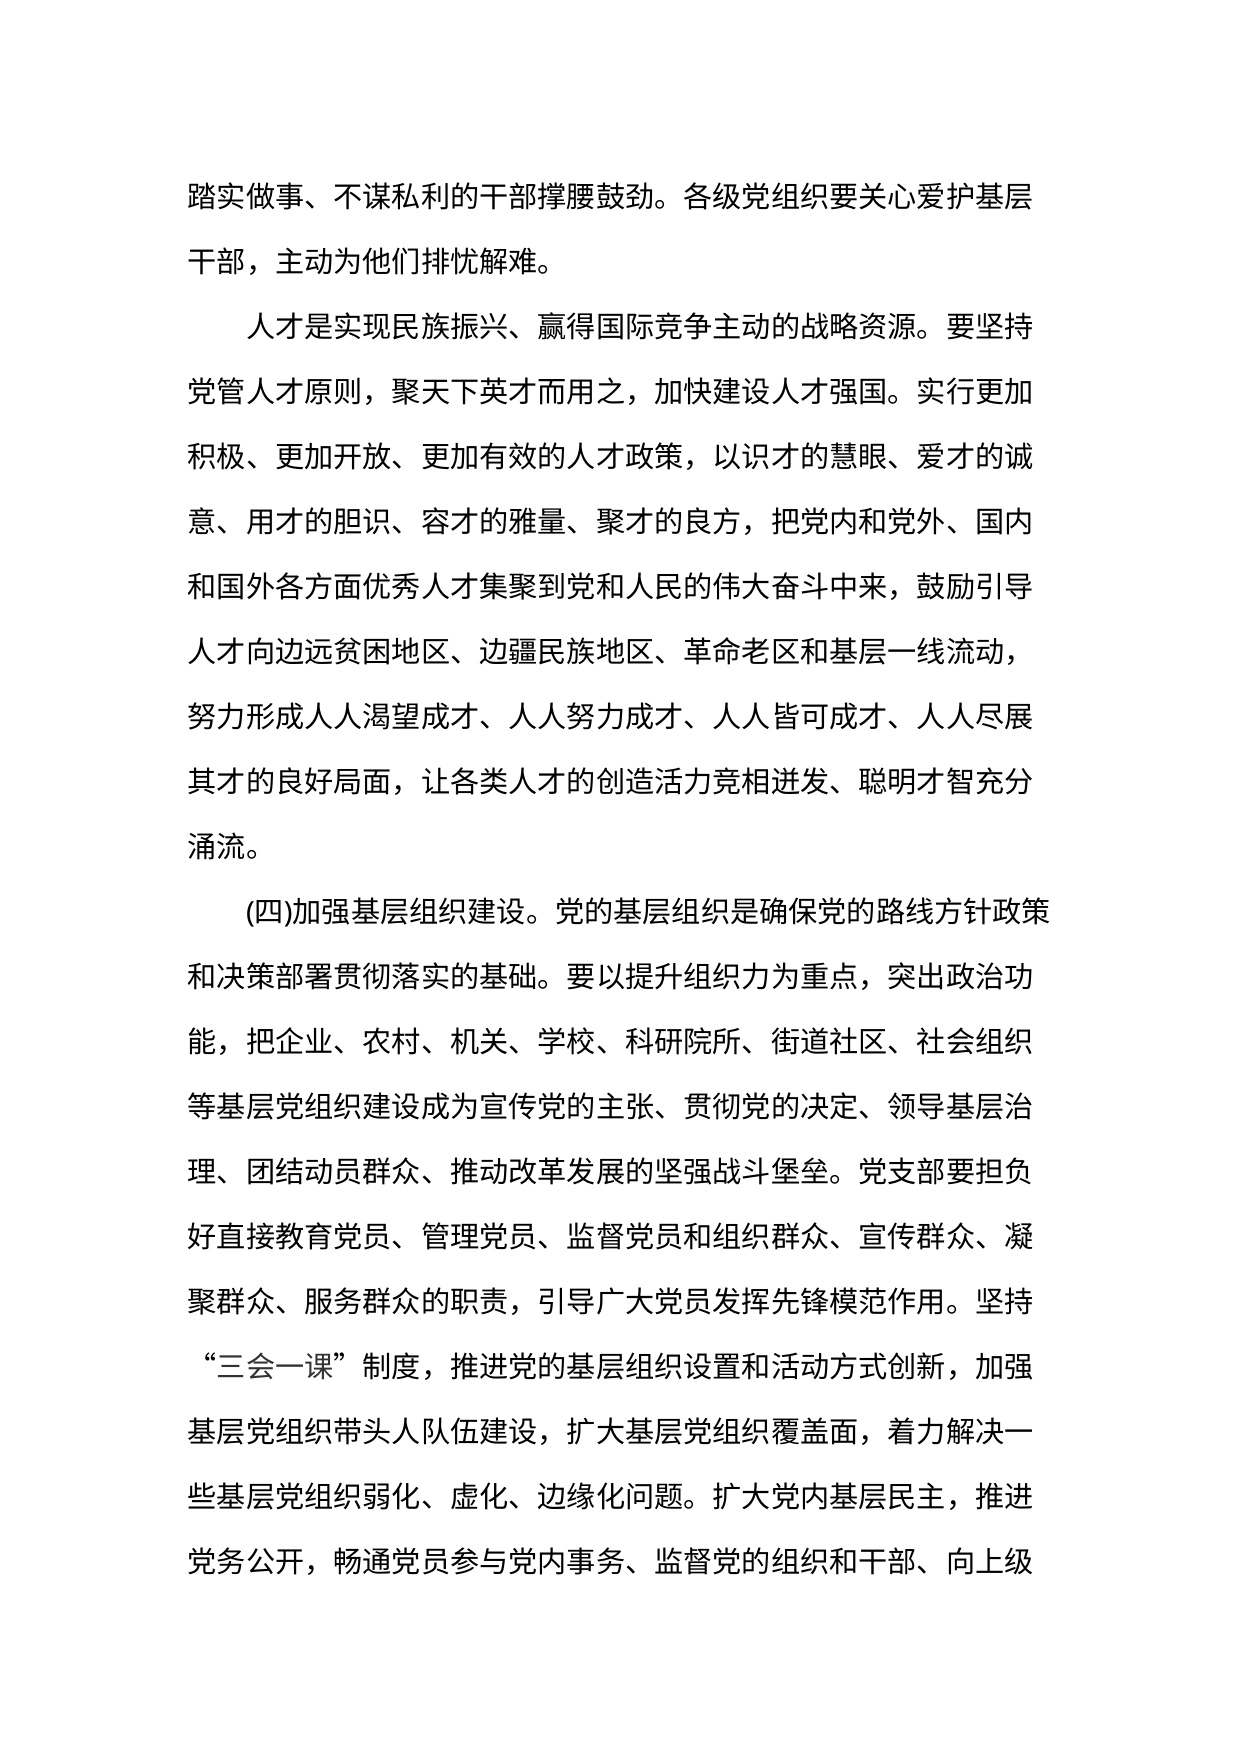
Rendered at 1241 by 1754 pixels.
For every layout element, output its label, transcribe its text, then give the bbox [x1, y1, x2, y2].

text 人才是实现民族振兴、赢得国际竞争主动的战略资源。要坚持党管人才原则，聚天下英才而用之，加快建设人才强国。实行更加积极、更加开放、更加有效的人才政策，以识才的慧眼、爱才的诚意、用才的胆识、容才的雅量、聚才的良方，把党内和党外、国内和国外各方面优秀人才集聚到党和人民的伟大奋斗中来，鼓励引导人才向边远贫困地区、边疆民族地区、革命老区和基层一线流动，努力形成人人渴望成才、人人努力成才、人人皆可成才、人人尽展其才的良好局面，让各类人才的创造活力竞相迸发、聪明才智充分涌流。 [187, 292, 1053, 877]
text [187, 162, 1053, 292]
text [187, 877, 1053, 1592]
